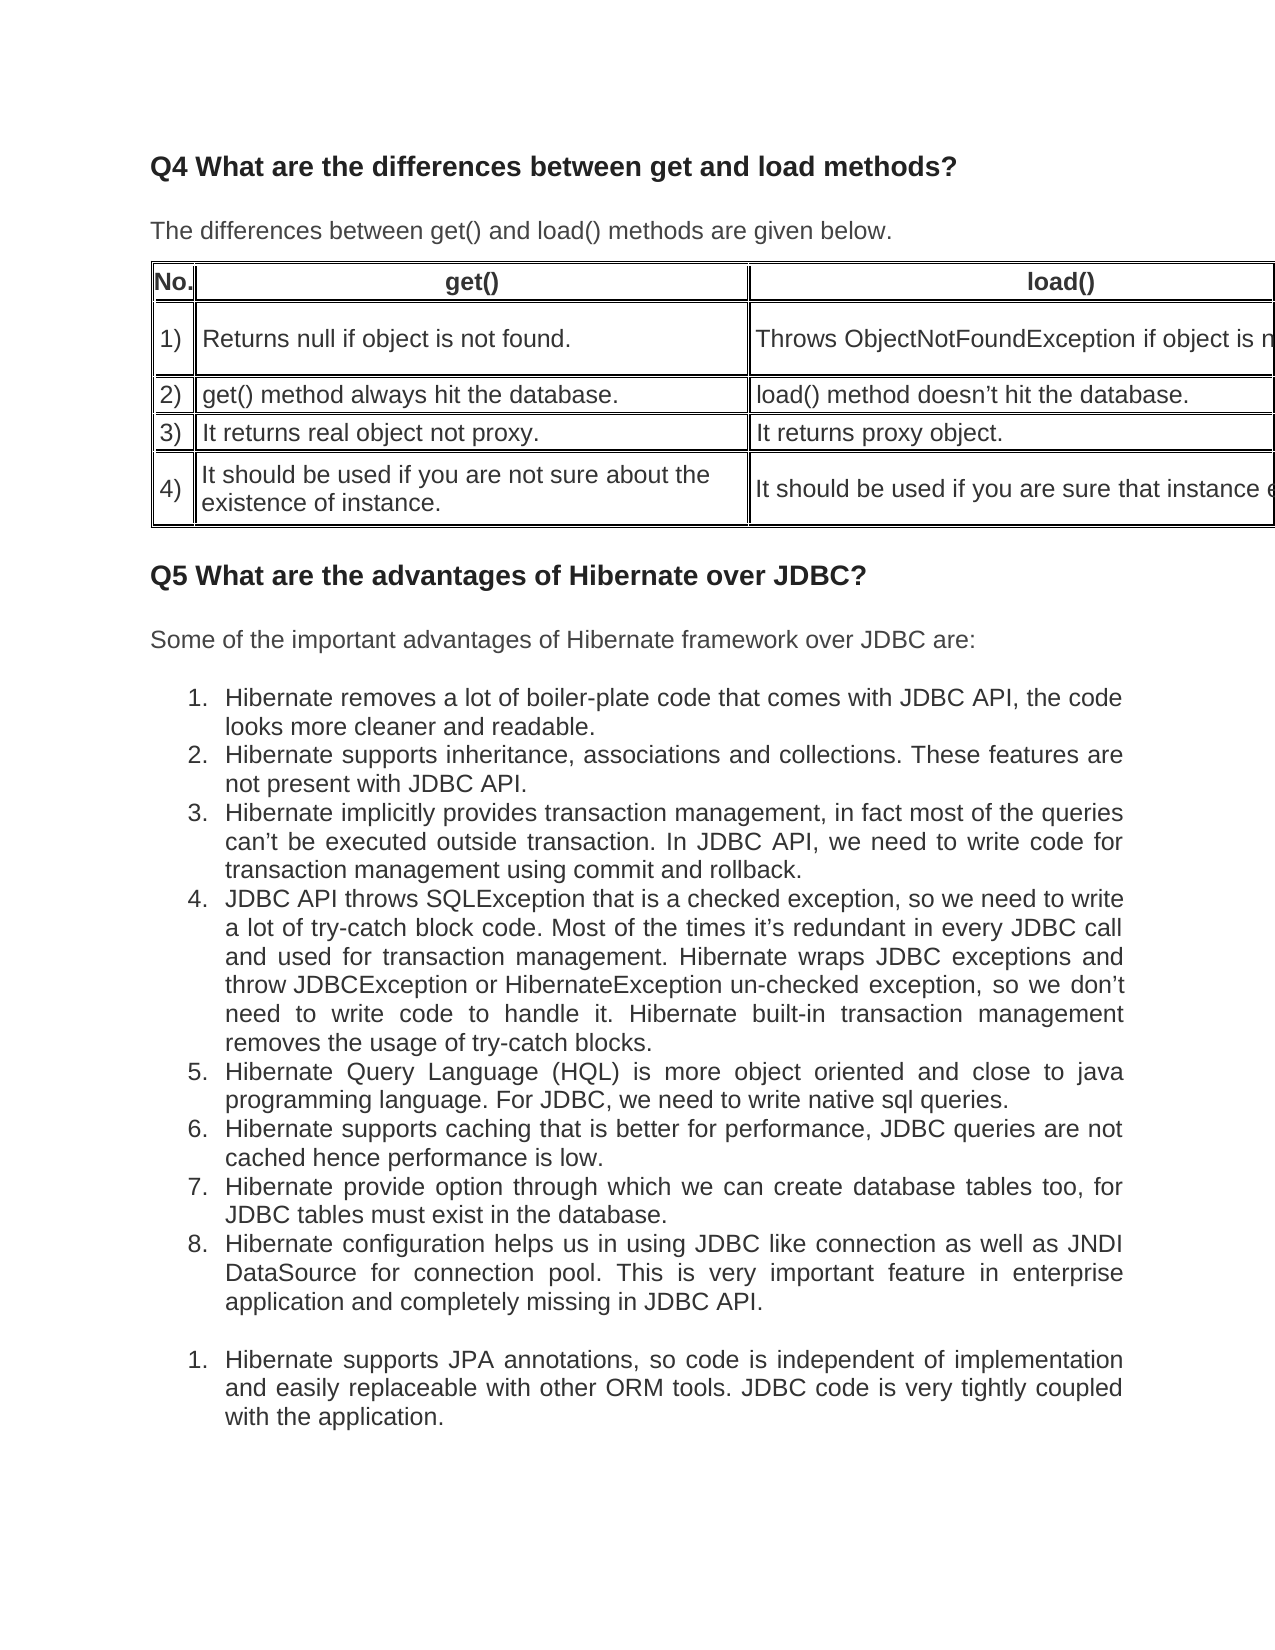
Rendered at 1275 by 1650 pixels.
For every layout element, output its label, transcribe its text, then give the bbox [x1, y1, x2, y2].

table_cell get() method always hit the database. [197, 378, 747, 412]
table_header No. [152, 262, 195, 299]
list Hibernate provide option through which we can create database tables too, for JDBC tables must exist in the database. [187, 1172, 1125, 1229]
list Hibernate removes a lot of boiler-plate code that comes with JDBC API, the code looks more cleaner and readable. [187, 683, 1125, 740]
table_cell It returns proxy object. [749, 412, 1275, 449]
text The differences between get() and load() methods are given below. [150, 198, 1125, 245]
table_cell Throws ObjectNotFoundException if object is not found. [751, 299, 1274, 374]
list JDBC API throws SQLException that is a checked exception, so we need to write a lot of try-catch block code. Most of the times it’s redundant in every JDBC call and used for transaction management. Hibernate wraps JDBC exceptions and throw JDBCException or HibernateException un-checked exception, so we don’t need to write code to handle it. Hibernate built-in transaction management removes the usage of try-catch blocks. [187, 884, 1125, 1057]
text Q5 What are the advantages of Hibernate over JDBC? [150, 559, 1125, 591]
table_cell It should be used if you are sure that instance exists. [749, 449, 1274, 524]
table_header load() [749, 264, 1273, 299]
table_cell It should be used if you are not sure about the existence of instance. [195, 449, 749, 524]
table_header get() [195, 262, 749, 299]
list Hibernate supports inheritance, associations and collections. These features are not present with JDBC API. [187, 740, 1125, 798]
text Q4 What are the differences between get and load methods? [150, 150, 1125, 182]
list Hibernate configuration helps us in using JDBC like connection as well as JNDI DataSource for connection pool. This is very important feature in enterprise application and completely missing in JDBC API. [187, 1229, 1125, 1315]
table_cell 1) [154, 299, 193, 374]
table_cell It returns real object not proxy. [197, 415, 747, 449]
list Hibernate supports caching that is better for performance, JDBC queries are not cached hence performance is low. [187, 1114, 1125, 1172]
table_cell 4) [154, 449, 195, 524]
list Hibernate implicitly provides transaction management, in fact most of the queries can’t be executed outside transaction. In JDBC API, we need to write code for transaction management using commit and rollback. [187, 798, 1125, 884]
table_cell 3) [152, 412, 195, 449]
table_cell load() method doesn’t hit the database. [751, 374, 1274, 412]
text Some of the important advantages of Hibernate framework over JDBC are: [150, 607, 1125, 654]
table_cell 2) [154, 374, 193, 412]
list Hibernate Query Language (HQL) is more object oriented and close to java programming language. For JDBC, we need to write native sql queries. [187, 1057, 1125, 1114]
table_cell Returns null if object is not found. [197, 303, 747, 374]
list Hibernate supports JPA annotations, so code is independent of implementation and easily replaceable with other ORM tools. JDBC code is very tightly coupled with the application. [187, 1344, 1125, 1431]
